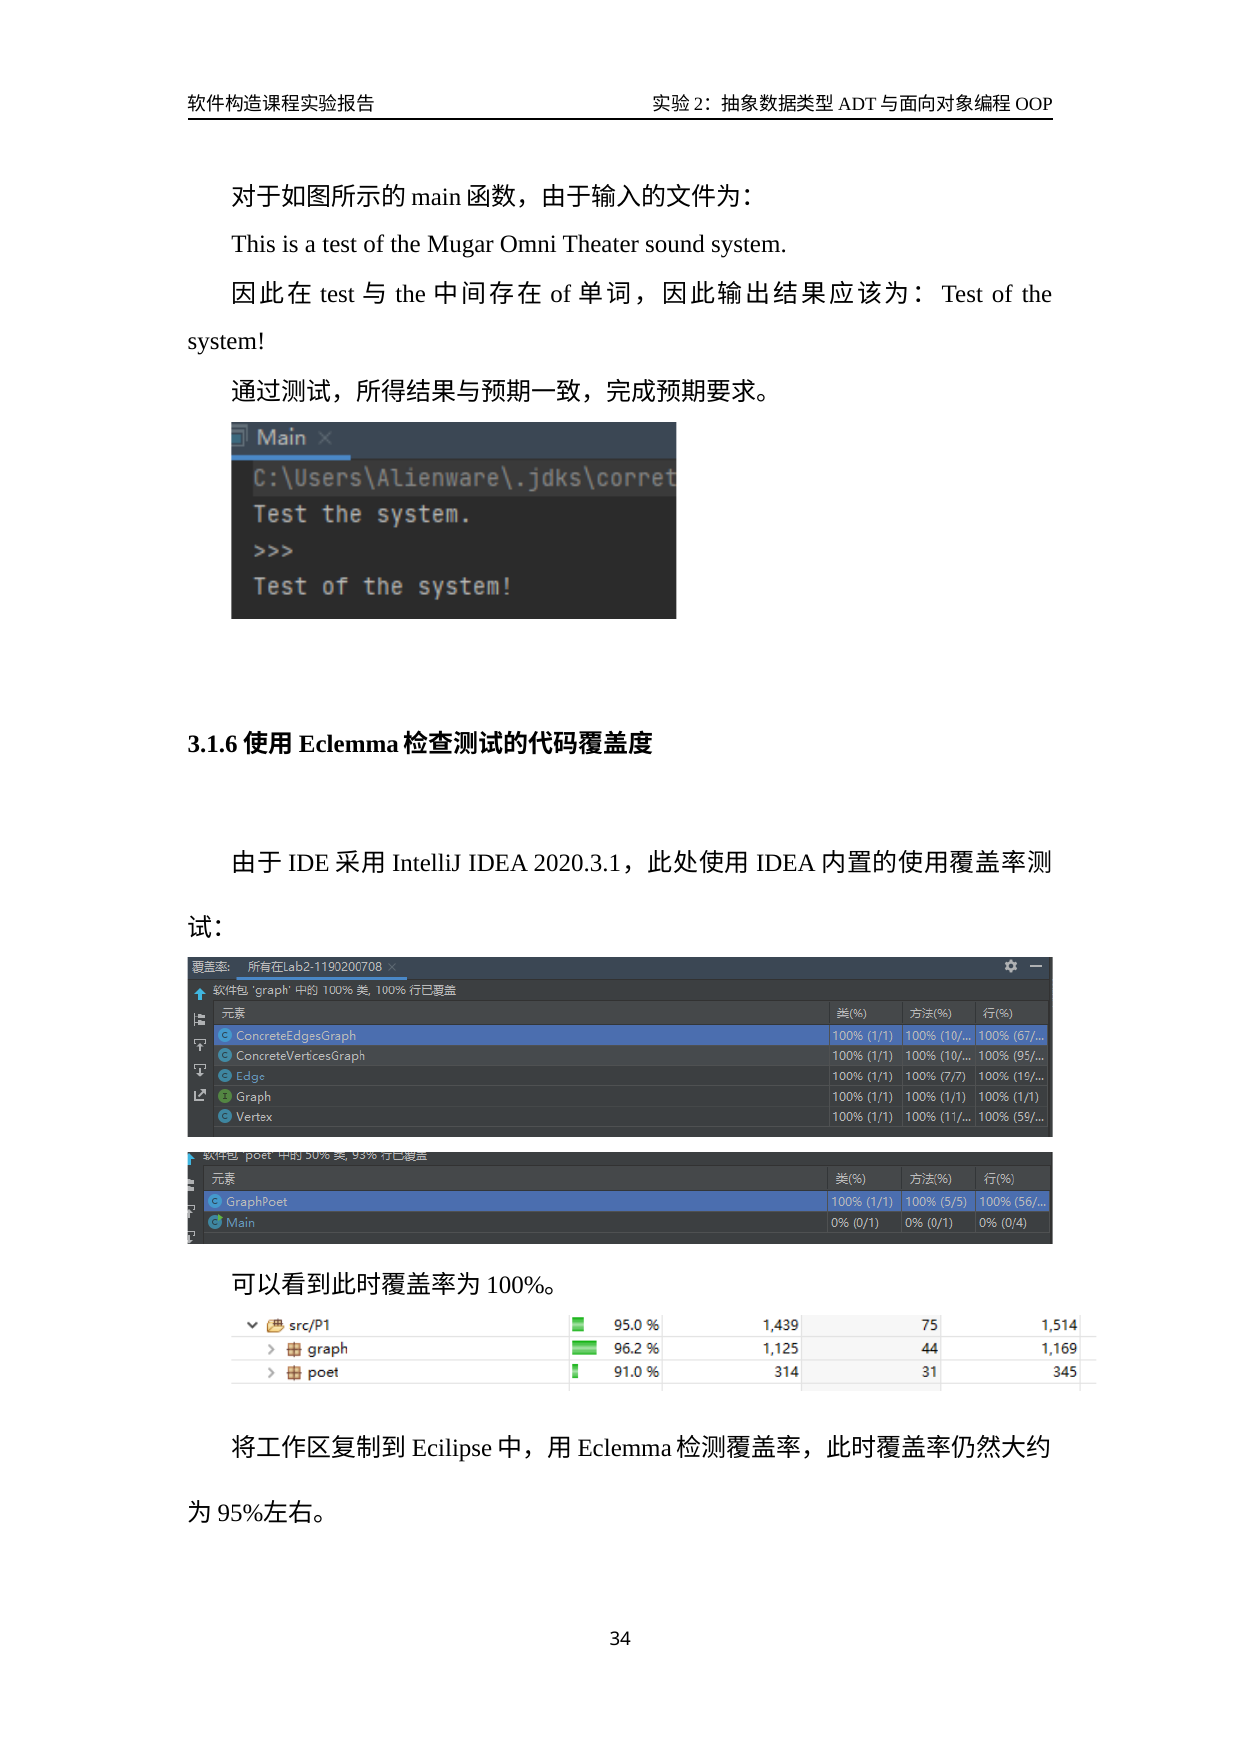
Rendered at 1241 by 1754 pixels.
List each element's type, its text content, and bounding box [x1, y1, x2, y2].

text 将工作区复制到Ecilipse中，用Eclemma检测覆盖率，此时覆盖率仍然大约为95%左右。 [187, 1413, 1053, 1543]
text 通过测试，所得结果与预期一致，完成预期要求。 [187, 357, 1053, 422]
subtitle 使用Eclemma检查测试的代码覆盖度 [187, 709, 1053, 774]
text 可以看到此时覆盖率为100%。 [187, 1250, 1053, 1315]
picture [187, 1152, 1053, 1244]
text 因此在test与the中间存在of单词，因此输出结果应该为：Test of the system! [187, 259, 1053, 357]
picture [231, 1315, 1097, 1391]
text 由于IDE采用IntelliJ IDEA 2020.3.1，此处使用IDEA内置的使用覆盖率测试： [187, 828, 1053, 957]
picture [187, 957, 1053, 1137]
picture [231, 422, 677, 619]
text 对于如图所示的main函数，由于输入的文件为： [187, 162, 1053, 227]
text This is a test of the Mugar Omni Theater sound system. [187, 227, 1053, 259]
